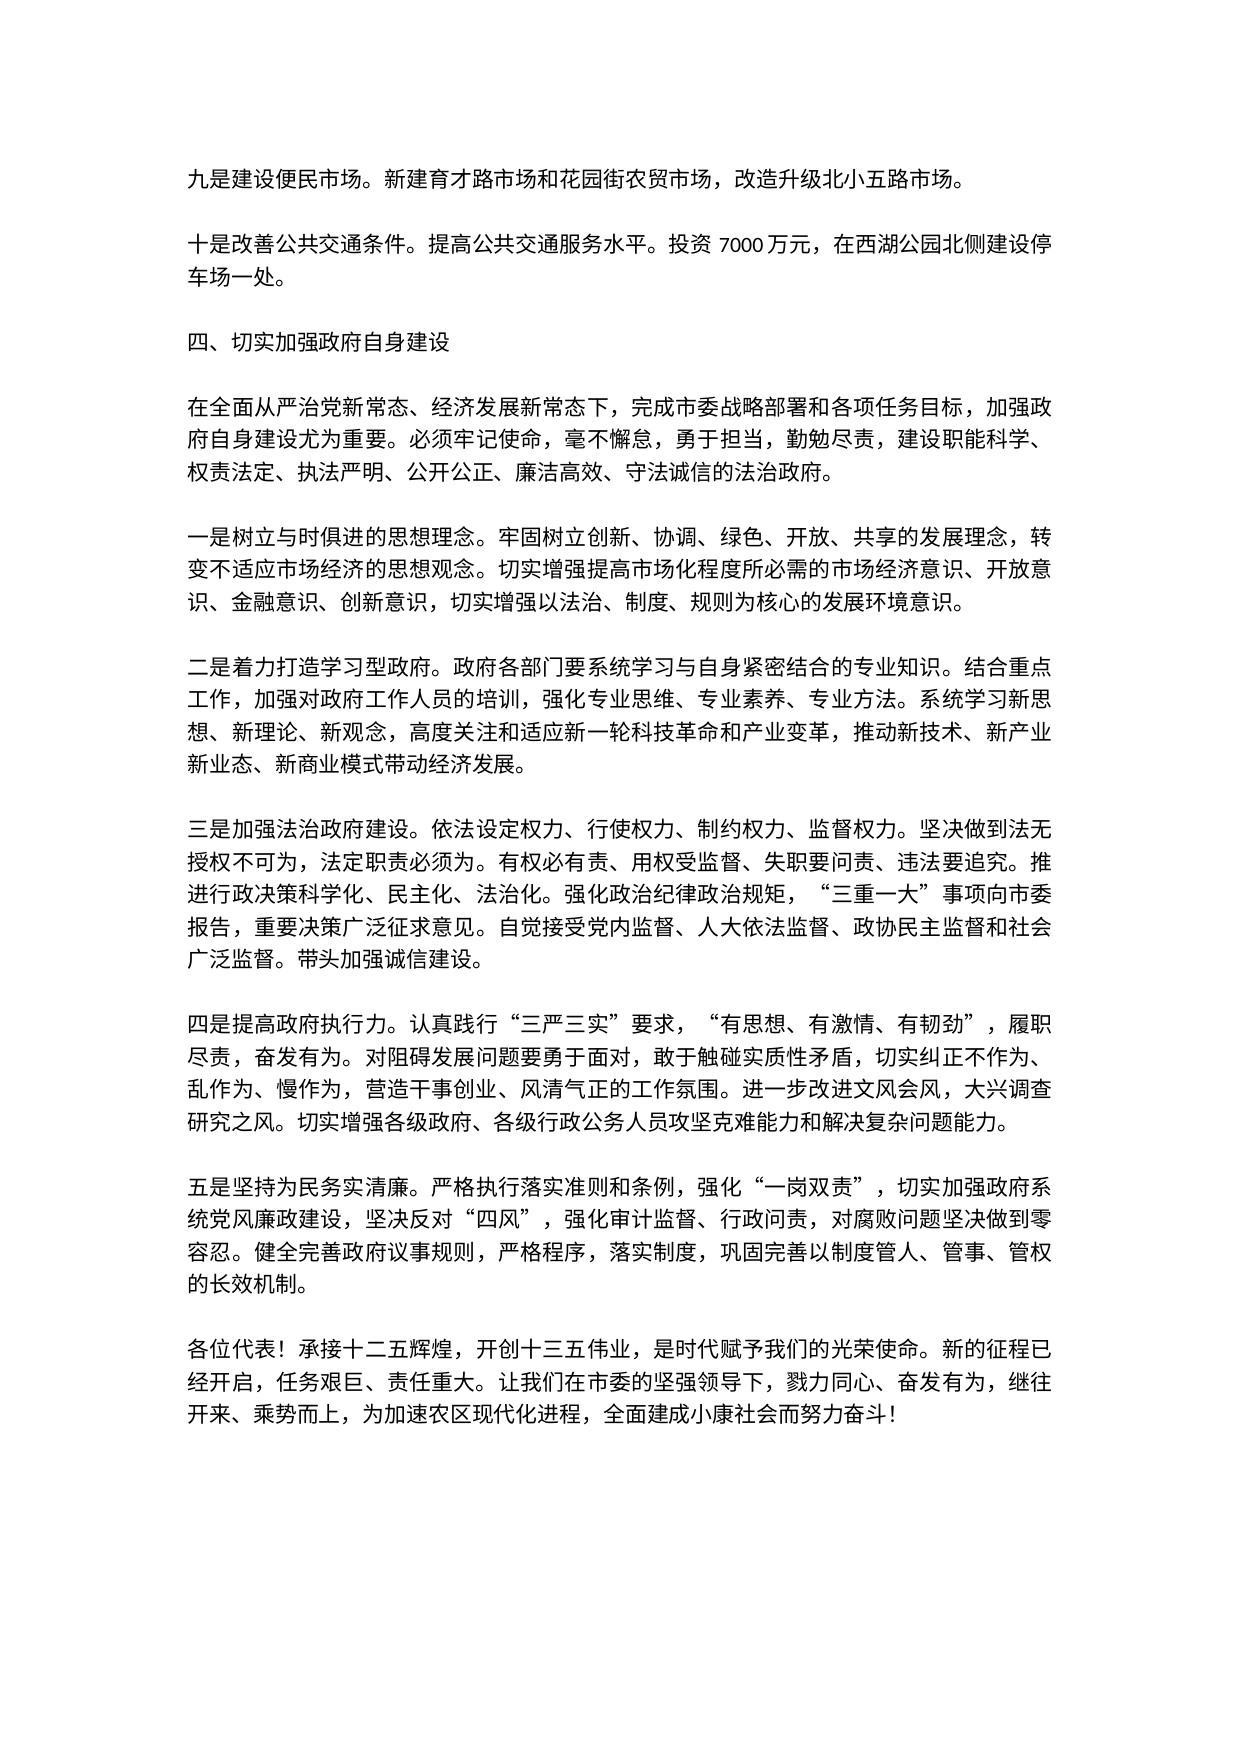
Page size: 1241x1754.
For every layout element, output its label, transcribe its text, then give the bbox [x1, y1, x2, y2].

text 十是改善公共交通条件。提高公共交通服务水平。投资7000万元，在西湖公园北侧建设停车场一处。 [187, 227, 1053, 292]
text 二是着力打造学习型政府。政府各部门要系统学习与自身紧密结合的专业知识。结合重点工作，加强对政府工作人员的培训，强化专业思维、专业素养、专业方法。系统学习新思想、新理论、新观念，高度关注和适应新一轮科技革命和产业变革，推动新技术、新产业、新业态、新商业模式带动经济发展。 [187, 649, 1053, 779]
text 四是提高政府执行力。认真践行“三严三实”要求，“有思想、有激情、有韧劲”，履职尽责，奋发有为。对阻碍发展问题要勇于面对，敢于触碰实质性矛盾，切实纠正不作为、乱作为、慢作为，营造干事创业、风清气正的工作氛围。进一步改进文风会风，大兴调查研究之风。切实增强各级政府、各级行政公务人员攻坚克难能力和解决复杂问题能力。 [187, 1007, 1053, 1137]
text 三是加强法治政府建设。依法设定权力、行使权力、制约权力、监督权力。坚决做到法无授权不可为，法定职责必须为。有权必有责、用权受监督、失职要问责、违法要追究。推进行政决策科学化、民主化、法治化。强化政治纪律政治规矩，“三重一大”事项向市委报告，重要决策广泛征求意见。自觉接受党内监督、人大依法监督、政协民主监督和社会广泛监督。带头加强诚信建设。 [187, 812, 1053, 974]
text 五是坚持为民务实清廉。严格执行落实准则和条例，强化“一岗双责”，切实加强政府系统党风廉政建设，坚决反对“四风”，强化审计监督、行政问责，对腐败问题坚决做到零容忍。健全完善政府议事规则，严格程序，落实制度，巩固完善以制度管人、管事、管权的长效机制。 [187, 1169, 1053, 1299]
text 九是建设便民市场。新建育才路市场和花园街农贸市场，改造升级北小五路市场。 [187, 162, 1053, 194]
text 在全面从严治党新常态、经济发展新常态下，完成市委战略部署和各项任务目标，加强政府自身建设尤为重要。必须牢记使命，毫不懈怠，勇于担当，勤勉尽责，建设职能科学、权责法定、执法严明、公开公正、廉洁高效、守法诚信的法治政府。 [187, 389, 1053, 487]
text 一是树立与时俱进的思想理念。牢固树立创新、协调、绿色、开放、共享的发展理念，转变不适应市场经济的思想观念。切实增强提高市场化程度所必需的市场经济意识、开放意识、金融意识、创新意识，切实增强以法治、制度、规则为核心的发展环境意识。 [187, 519, 1053, 617]
text 四、切实加强政府自身建设 [187, 324, 1053, 357]
text 各位代表！承接十二五辉煌，开创十三五伟业，是时代赋予我们的光荣使命。新的征程已经开启，任务艰巨、责任重大。让我们在市委的坚强领导下，戮力同心、奋发有为，继往开来、乘势而上，为加速农区现代化进程，全面建成小康社会而努力奋斗！ [187, 1332, 1053, 1429]
